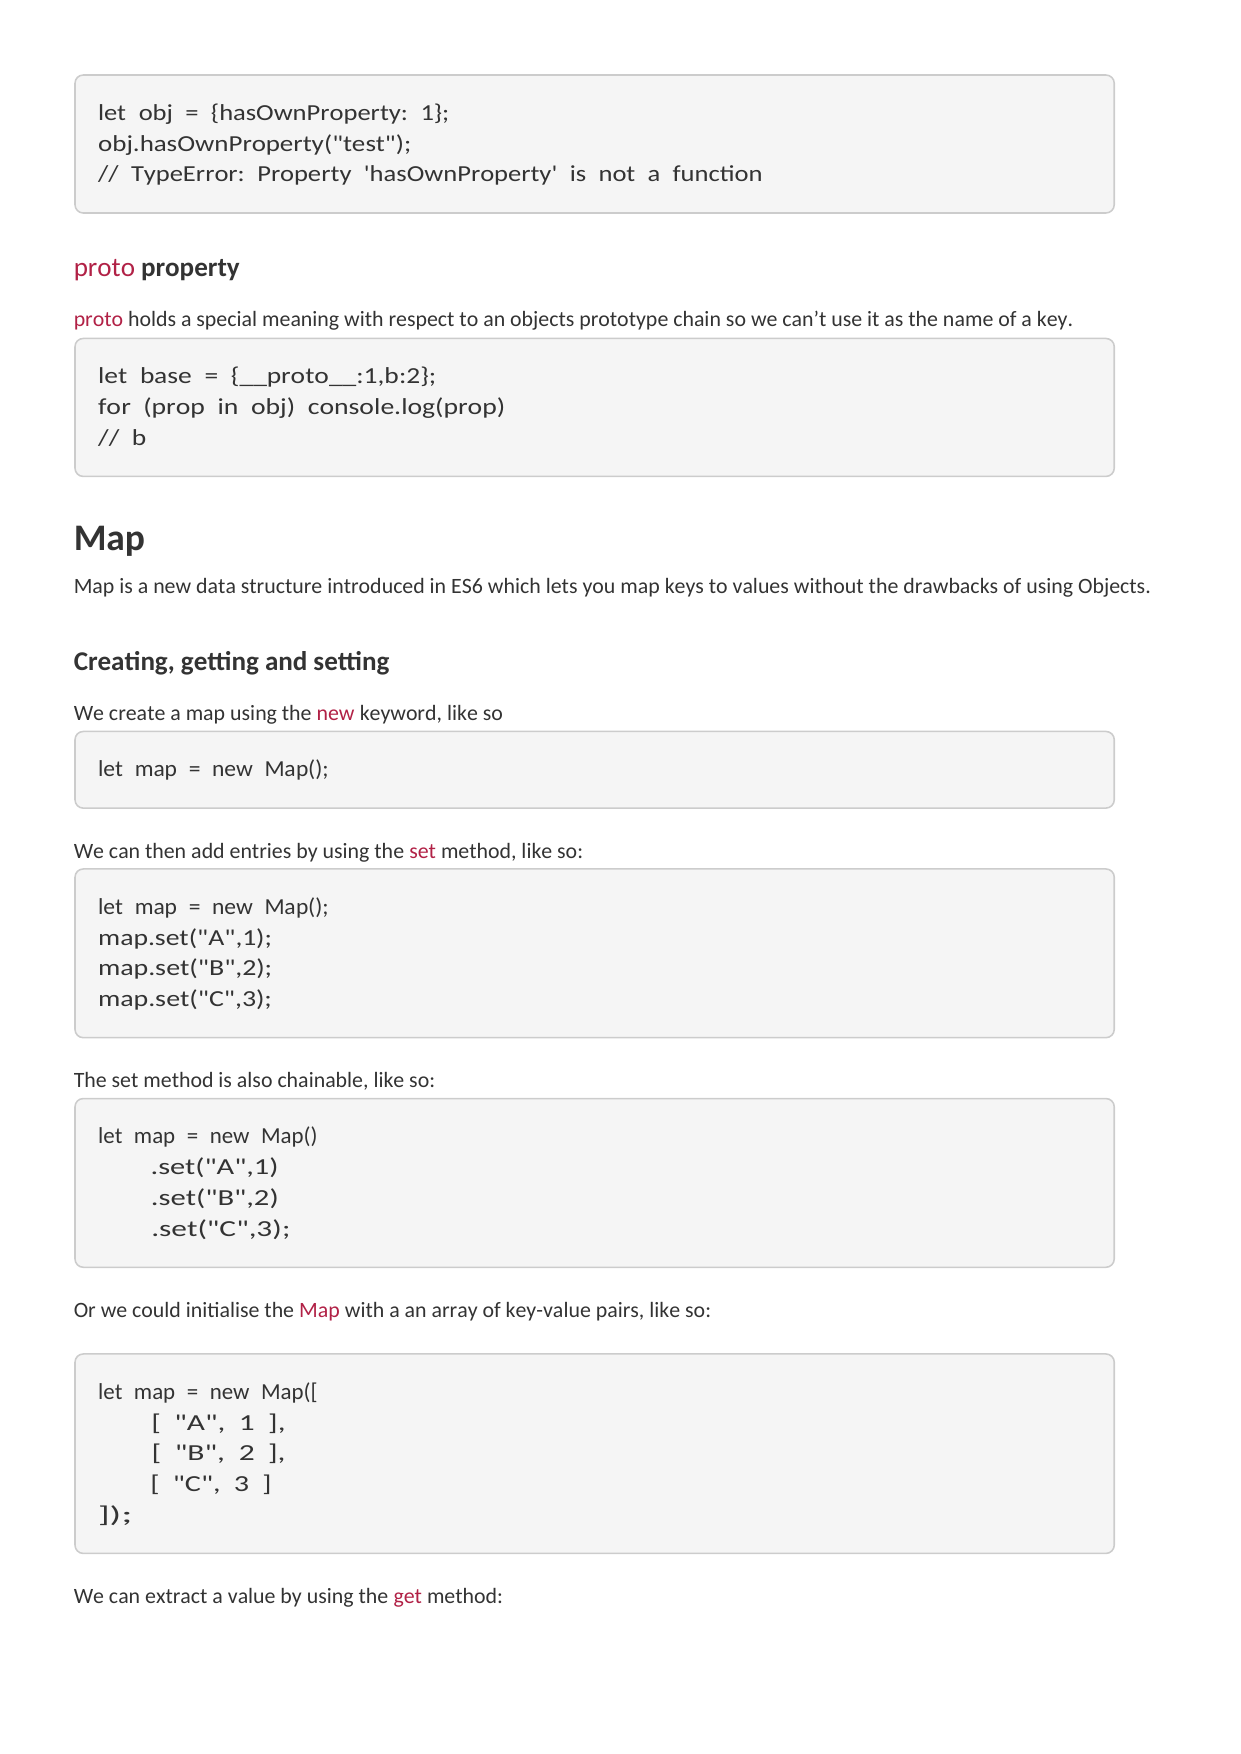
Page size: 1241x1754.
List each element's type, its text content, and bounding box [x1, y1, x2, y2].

text Or we could initialise the Map with a an array of key-value pairs, like so: [73, 1296, 1165, 1323]
text proto holds a special meaning with respect to an objects prototype chain so we can’t use it as the name of a key. [73, 306, 1165, 332]
text Map is a new data structure introduced in ES6 which lets you map keys to values without the drawbacks of using Objects. [73, 572, 1165, 599]
subtitle Creating, getting and setting [73, 644, 1165, 677]
subtitle proto property [73, 250, 1165, 283]
text We can extract a value by using the get method: [73, 1582, 1165, 1609]
text The set method is also chainable, like so: [73, 1066, 1165, 1093]
text We can then add entries by using the set method, like so: [73, 837, 1165, 863]
text Map [73, 513, 1165, 559]
text We create a map using the new keyword, like so [73, 699, 1165, 726]
